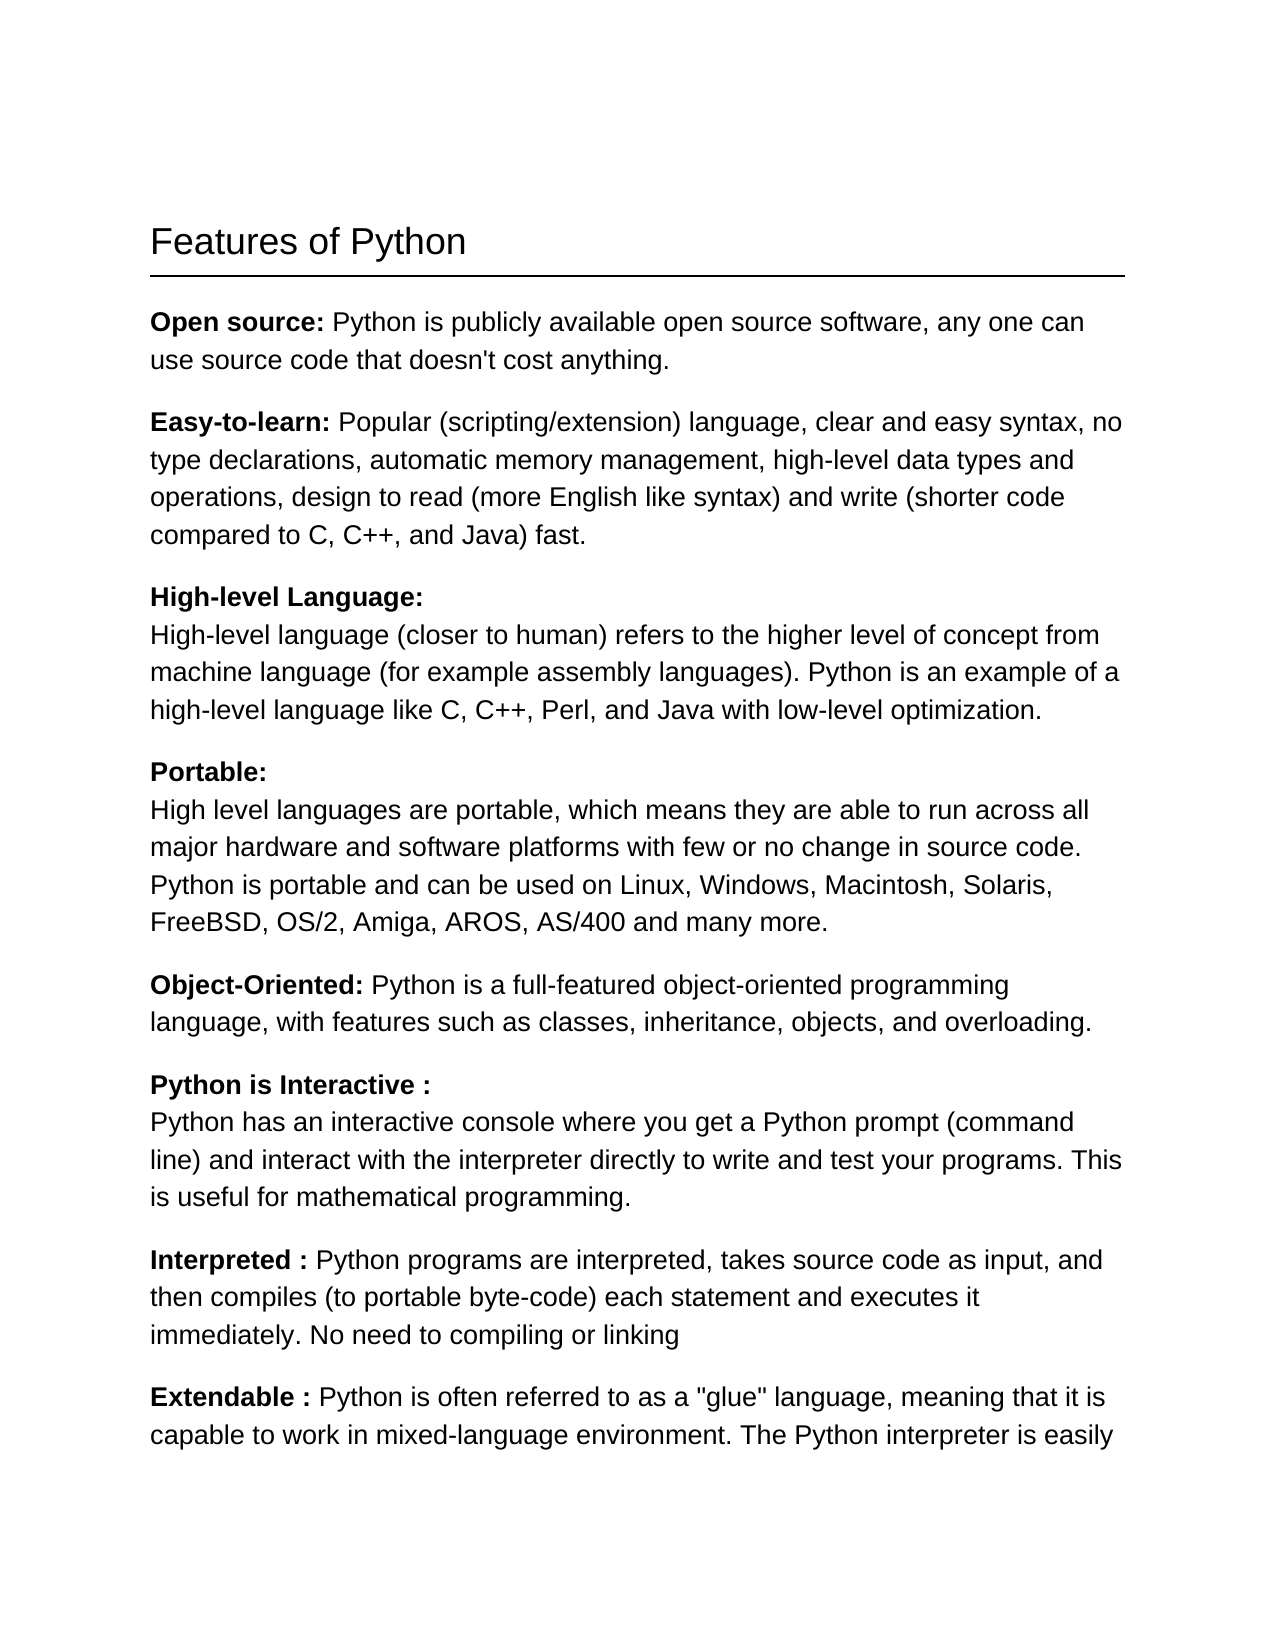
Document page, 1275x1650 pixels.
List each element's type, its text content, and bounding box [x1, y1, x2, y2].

text Portable: High level languages are portable, which means they are able to run across all major hardware and software platforms with few or no change in source code. Python is portable and can be used on Linux, Windows, Macintosh, Solaris, FreeBSD, OS/2, Amiga, AROS, AS/400 and many more. [150, 750, 1125, 937]
text High-level Language: High-level language (closer to human) refers to the higher level of concept from machine language (for example assembly languages). Python is an example of a high-level language like C, C++, Perl, and Java with low-level optimization. [150, 575, 1125, 725]
text Python is Interactive : Python has an interactive console where you get a Python prompt (command line) and interact with the interpreter directly to write and test your programs. This is useful for mathematical programming. [150, 1062, 1125, 1212]
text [150, 1375, 1125, 1450]
text Object-Oriented: Python is a full-featured object-oriented programming language, with features such as classes, inheritance, objects, and overloading. [150, 962, 1125, 1037]
text Easy-to-learn: Popular (scripting/extension) language, clear and easy syntax, no type declarations, automatic memory management, high-level data types and operations, design to read (more English like syntax) and write (shorter code compared to C, C++, and Java) fast. [150, 400, 1125, 550]
text Open source: Python is publicly available open source software, any one can use source code that doesn't cost anything. [150, 300, 1125, 375]
text Features of Python [150, 187, 1125, 275]
text Interpreted : Python programs are interpreted, takes source code as input, and then compiles (to portable byte-code) each statement and executes it immediately. No need to compiling or linking [150, 1237, 1125, 1350]
